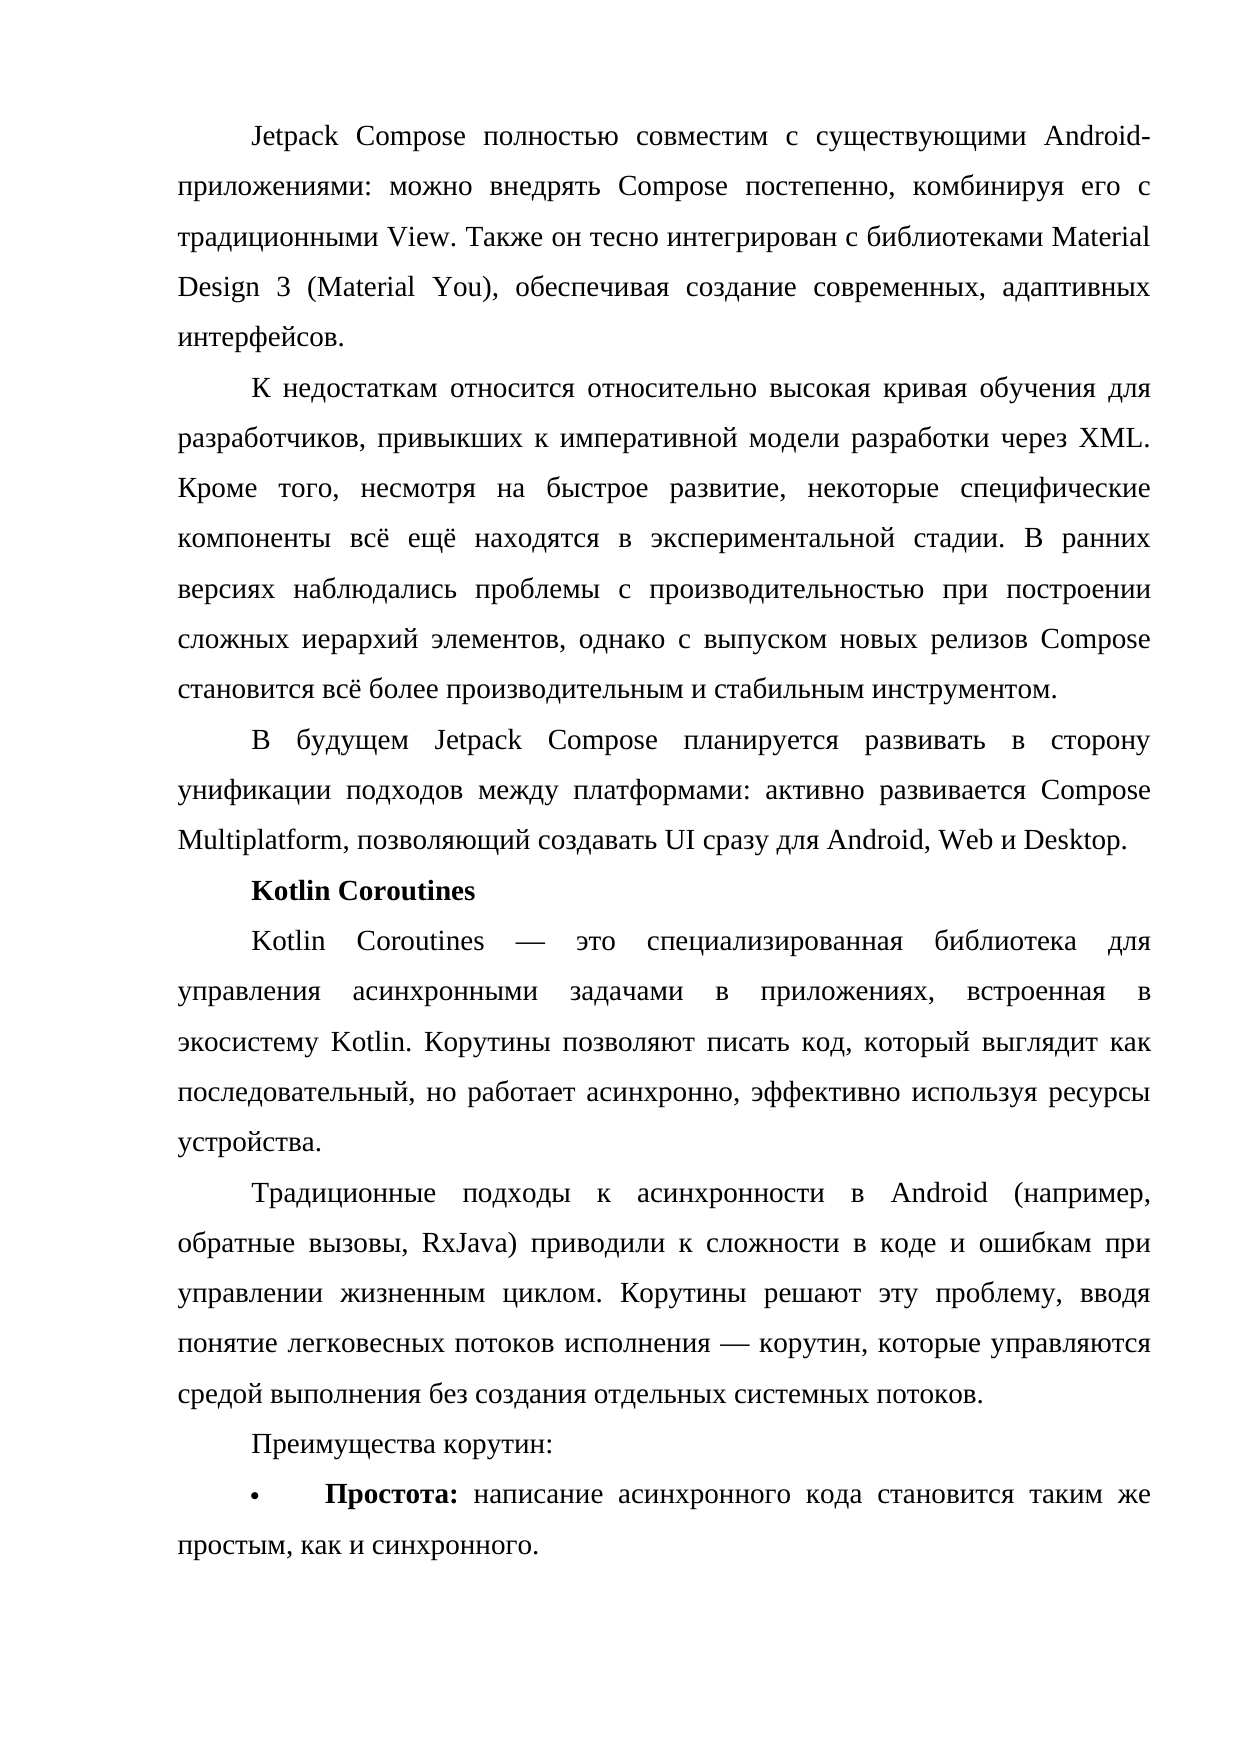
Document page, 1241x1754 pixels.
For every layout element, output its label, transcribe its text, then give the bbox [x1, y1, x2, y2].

text Kotlin Coroutines [177, 873, 1152, 906]
text Kotlin Coroutines — это специализированная библиотека для управления асинхронными задачами в приложениях, встроенная в экосистему Kotlin. Корутины позволяют писать код, который выглядит как последовательный, но работает асинхронно, эффективно используя ресурсы устройства. [177, 923, 1152, 1158]
text Традиционные подходы к асинхронности в Android (например, обратные вызовы, RxJava) приводили к сложности в коде и ошибкам при управлении жизненным циклом. Корутины решают эту проблему, вводя понятие легковесных потоков исполнения — корутин, которые управляются средой выполнения без создания отдельных системных потоков. [177, 1175, 1152, 1409]
text В будущем Jetpack Compose планируется развивать в сторону унификации подходов между платформами: активно развивается Compose Multiplatform, позволяющий создавать UI сразу для Android, Web и Desktop. [177, 722, 1152, 856]
list Простота: написание асинхронного кода становится таким же простым, как и синхронного. [177, 1477, 1152, 1560]
text К недостаткам относится относительно высокая кривая обучения для разработчиков, привыкших к императивной модели разработки через XML. Кроме того, несмотря на быстрое развитие, некоторые специфические компоненты всё ещё находятся в экспериментальной стадии. В ранних версиях наблюдались проблемы с производительностью при построении сложных иерархий элементов, однако с выпуском новых релизов Compose становится всё более производительным и стабильным инструментом. [177, 370, 1152, 705]
text Jetpack Compose полностью совместим с существующими Android-приложениями: можно внедрять Compose постепенно, комбинируя его с традиционными View. Также он тесно интегрирован с библиотеками Material Design 3 (Material You), обеспечивая создание современных, адаптивных интерфейсов. [177, 118, 1152, 353]
text Преимущества корутин: [177, 1426, 1152, 1460]
